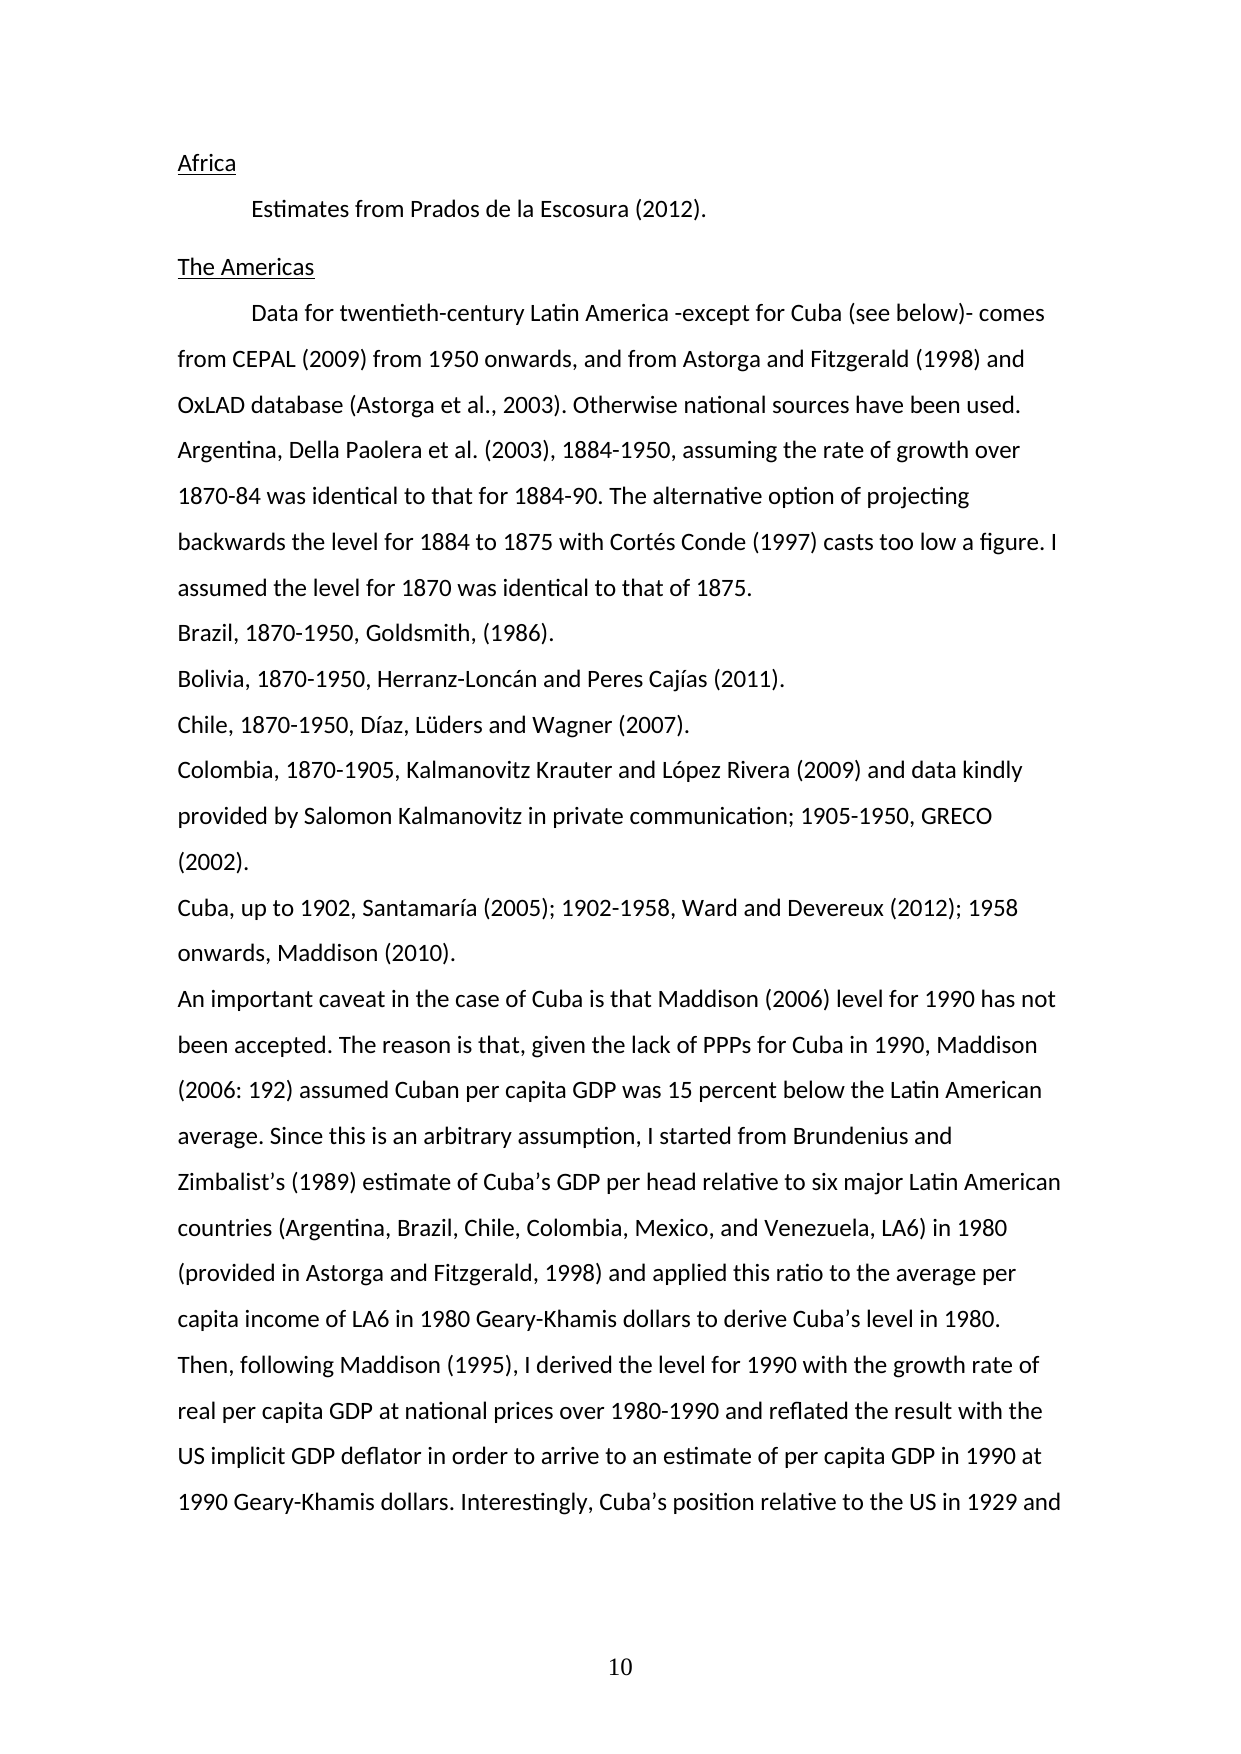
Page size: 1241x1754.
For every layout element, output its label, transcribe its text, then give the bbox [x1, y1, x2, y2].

text Argentina, Della Paolera et al. (2003), 1884-1950, assuming the rate of growth over 1870-84 was identical to that for 1884-90. The alternative option of projecting backwards the level for 1884 to 1875 with Cortés Conde (1997) casts too low a figure. I assumed the level for 1870 was identical to that of 1875. [177, 434, 1063, 602]
text Estimates from Prados de la Escosura (2012). [177, 193, 1063, 224]
text Bolivia, 1870-1950, Herranz-Loncán and Peres Cajías (2011). [177, 663, 1063, 694]
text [177, 983, 1063, 1517]
text Africa [177, 148, 1063, 178]
text Brazil, 1870-1950, Goldsmith, (1986). [177, 617, 1063, 648]
text Data for twentieth-century Latin America -except for Cuba (see below)- comes from CEPAL (2009) from 1950 onwards, and from Astorga and Fitzgerald (1998) and OxLAD database (Astorga et al., 2003). Otherwise national sources have been used. [177, 297, 1063, 419]
text Chile, 1870-1950, Díaz, Lüders and Wagner (2007). [177, 709, 1063, 739]
text The Americas [177, 252, 1063, 282]
text Cuba, up to 1902, Santamaría (2005); 1902-1958, Ward and Devereux (2012); 1958 onwards, Maddison (2010). [177, 892, 1063, 968]
text Colombia, 1870-1905, Kalmanovitz Krauter and López Rivera (2009) and data kindly provided by Salomon Kalmanovitz in private communication; 1905-1950, GRECO (2002). [177, 754, 1063, 877]
